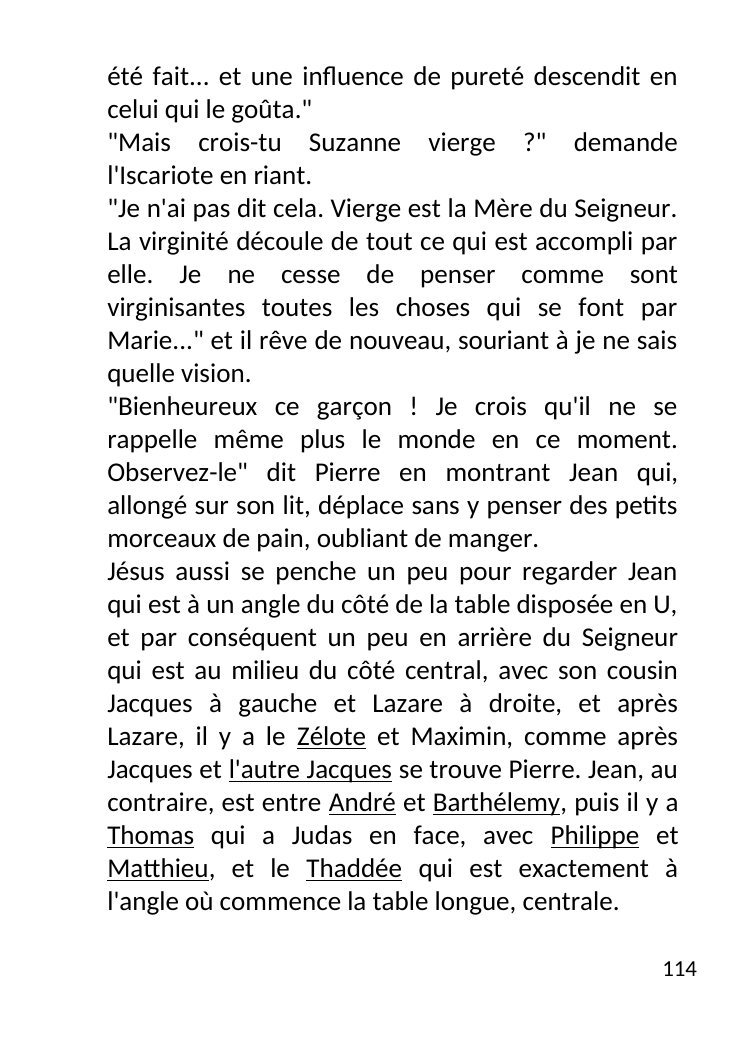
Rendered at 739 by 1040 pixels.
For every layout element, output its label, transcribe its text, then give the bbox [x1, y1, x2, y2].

text "Je n'ai pas dit cela. Vierge est la Mère du Seigneur. La virginité découle de tout ce qui est accompli par elle. Je ne cesse de penser comme sont virginisantes toutes les choses qui se font par Marie..." et il rêve de nouveau, souriant à je ne sais quelle vision. [107, 191, 678, 389]
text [107, 59, 678, 125]
text Jésus aussi se penche un peu pour regarder Jean qui est à un angle du côté de la table disposée en U, et par conséquent un peu en arrière du Seigneur qui est au milieu du côté central, avec son cousin Jacques à gauche et Lazare à droite, et après Lazare, il y a le Zélote et Maximin, comme après Jacques et l'autre Jacques se trouve Pierre. Jean, au contraire, est entre André et Barthélemy, puis il y a Thomas qui a Judas en face, avec Philippe et Matthieu, et le Thaddée qui est exactement à l'angle où commence la table longue, centrale. [107, 554, 678, 918]
text "Mais crois-tu Suzanne vierge ?" demande l'Iscariote en riant. [107, 125, 678, 191]
text "Bienheureux ce garçon ! Je crois qu'il ne se rappelle même plus le monde en ce moment. Observez-le" dit Pierre en montrant Jean qui, allongé sur son lit, déplace sans y penser des petits morceaux de pain, oubliant de manger. [107, 389, 678, 554]
